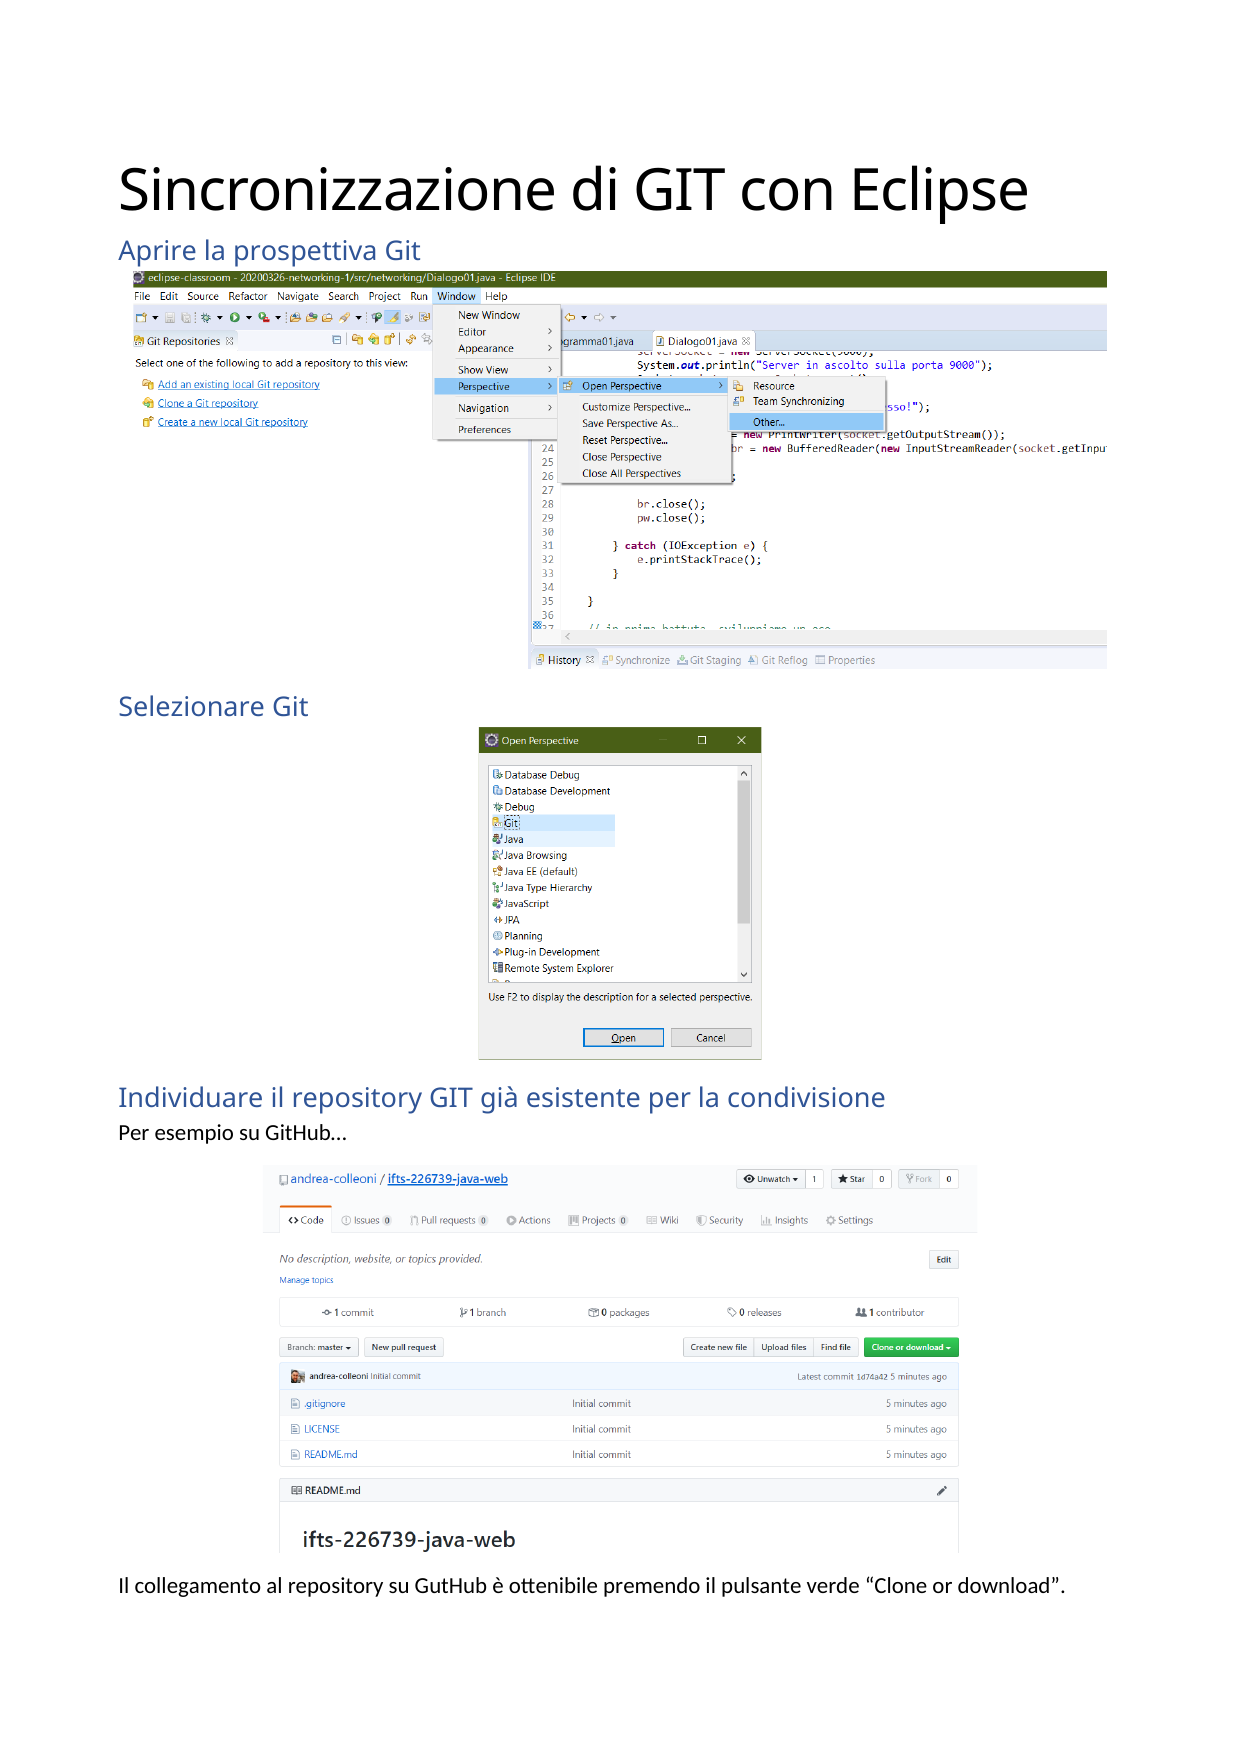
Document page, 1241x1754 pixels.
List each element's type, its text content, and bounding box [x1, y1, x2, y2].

subtitle Selezionare Git [118, 687, 1122, 724]
text Per esempio su GitHub… [118, 1118, 1122, 1146]
picture [262, 1165, 978, 1553]
title Sincronizzazione di GIT con Eclipse [118, 148, 1122, 227]
text Il collegamento al repository su GutHub è ottenibile premendo il pulsante verde “Clone or download”. [118, 1572, 1122, 1600]
picture [478, 727, 762, 1060]
picture [133, 271, 1107, 669]
subtitle Aprire la prospettiva Git [118, 231, 1122, 268]
subtitle Individuare il repository GIT già esistente per la condivisione [118, 1078, 1122, 1115]
